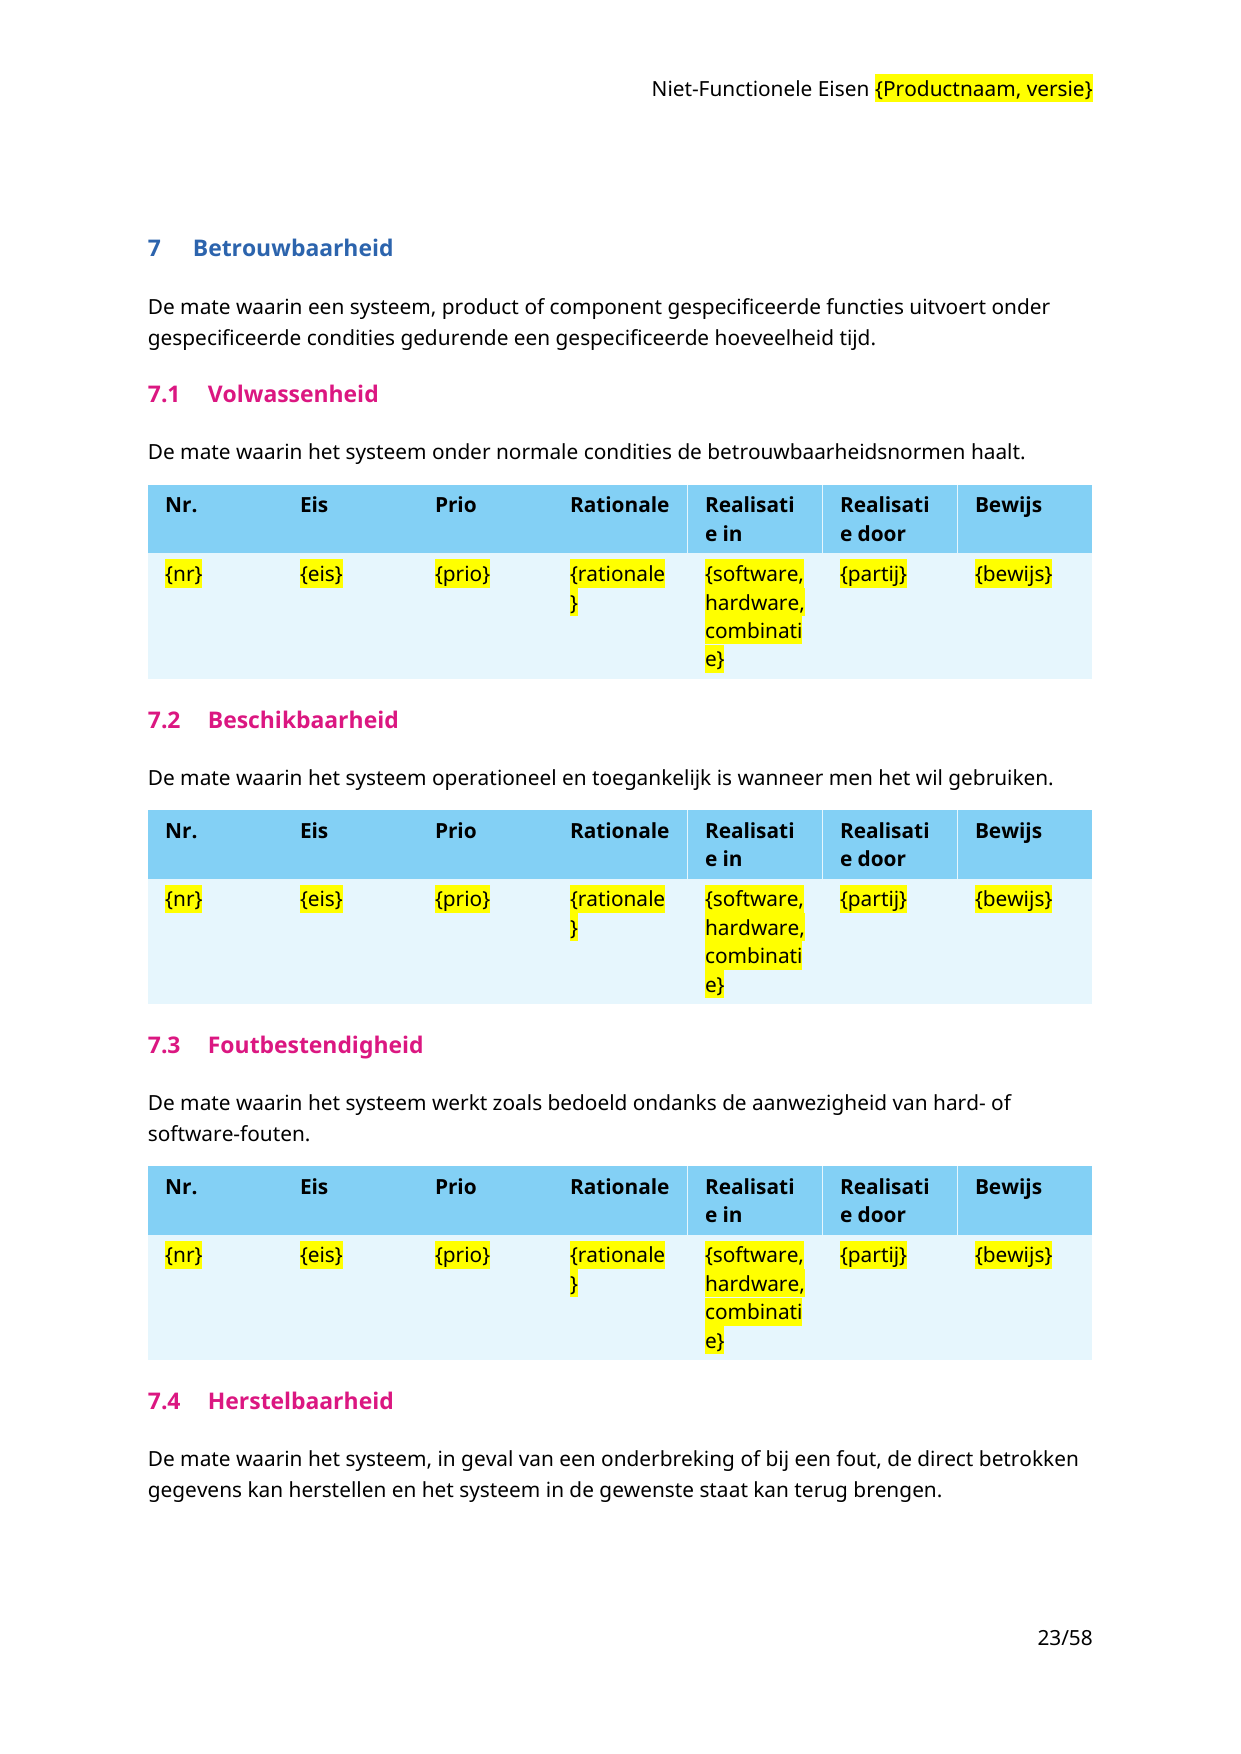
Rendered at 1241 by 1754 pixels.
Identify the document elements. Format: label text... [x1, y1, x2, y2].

table_header Rationale [553, 485, 687, 553]
table_header Eis [283, 810, 418, 879]
table_cell {bewijs} [958, 1235, 1092, 1360]
table_cell {bewijs} [958, 553, 1092, 679]
table_header Rationale [553, 1166, 687, 1235]
text De mate waarin het systeem werkt zoals bedoeld ondanks de aanwezigheid van hard- of software-fouten. [148, 1088, 1092, 1147]
table_cell {rationale} [553, 553, 687, 679]
table_header Prio [418, 1166, 553, 1235]
table_header Bewijs [958, 485, 1092, 553]
table_cell {partij} [823, 879, 957, 1004]
table_header Realisatie door [823, 1166, 957, 1235]
table_header Nr. [148, 485, 283, 553]
table_header Rationale [553, 810, 687, 879]
table_cell {software, hardware, combinatie} [688, 879, 822, 1004]
table_cell {nr} [148, 1235, 283, 1360]
table_header Realisatie in [688, 485, 822, 553]
table_cell {eis} [283, 879, 418, 1004]
text De mate waarin een systeem, product of component gespecificeerde functies uitvoert onder gespecificeerde condities gedurende een gespecificeerde hoeveelheid tijd. [148, 292, 1092, 351]
text De mate waarin het systeem onder normale condities de betrouwbaarheidsnormen haalt. [148, 437, 1092, 466]
table_header Eis [283, 485, 418, 553]
table_header Nr. [148, 1166, 283, 1235]
table_header Bewijs [958, 810, 1092, 879]
subtitle Volwassenheid [148, 378, 1092, 410]
table_cell {software, hardware, combinatie} [688, 1235, 822, 1360]
table_header Nr. [148, 810, 283, 879]
table_header Realisatie in [688, 1166, 822, 1235]
subtitle Beschikbaarheid [148, 704, 1092, 735]
table_cell {rationale} [553, 1235, 687, 1360]
subtitle Foutbestendigheid [148, 1029, 1092, 1061]
subtitle Herstelbaarheid [148, 1385, 1092, 1417]
table_cell {prio} [418, 553, 553, 679]
table_header Realisatie door [823, 810, 957, 879]
table_header Realisatie door [823, 485, 957, 553]
table_cell {eis} [283, 1235, 418, 1360]
table_cell {rationale} [553, 879, 687, 1004]
table_cell {prio} [418, 1235, 553, 1360]
table_cell {bewijs} [958, 879, 1092, 1004]
subtitle Betrouwbaarheid [148, 232, 1092, 263]
table_cell {partij} [823, 1235, 957, 1360]
table_cell {nr} [148, 879, 283, 1004]
table_header Eis [283, 1166, 418, 1235]
table_cell {partij} [823, 553, 957, 679]
table_header Bewijs [958, 1166, 1092, 1235]
table_cell {eis} [283, 553, 418, 679]
text De mate waarin het systeem, in geval van een onderbreking of bij een fout, de direct betrokken gegevens kan herstellen en het systeem in de gewenste staat kan terug brengen. [148, 1444, 1092, 1503]
text De mate waarin het systeem operationeel en toegankelijk is wanneer men het wil gebruiken. [148, 763, 1092, 791]
table_cell {prio} [418, 879, 553, 1004]
table_cell {nr} [148, 553, 283, 679]
table_header Realisatie in [688, 810, 822, 879]
table_header Prio [418, 485, 553, 553]
table_header Prio [418, 810, 553, 879]
table_cell {software, hardware, combinatie} [688, 553, 822, 679]
